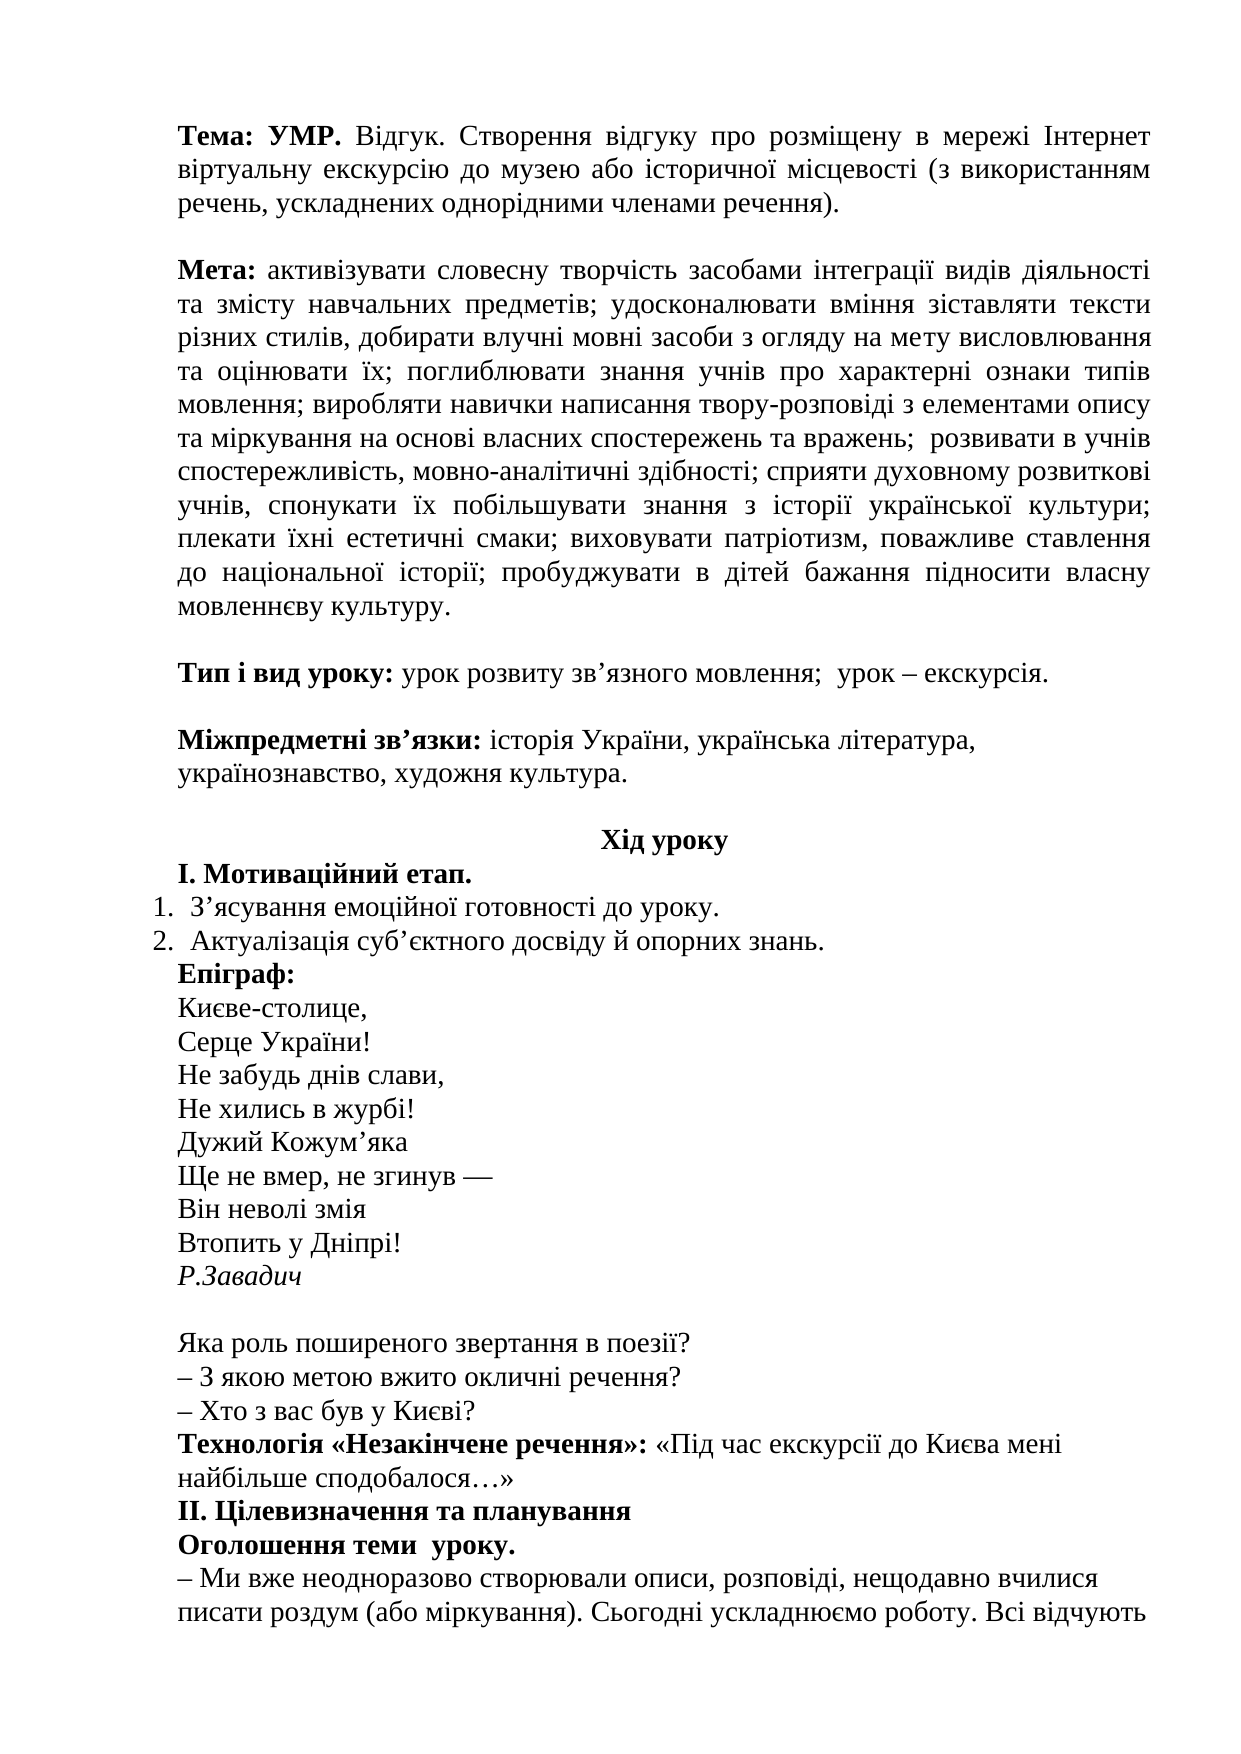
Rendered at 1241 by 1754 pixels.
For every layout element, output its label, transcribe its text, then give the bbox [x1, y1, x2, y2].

text Оголошення теми уроку. [177, 1527, 1152, 1560]
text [177, 1560, 1152, 1627]
text ІІ. Цілевизначення та планування [177, 1493, 1152, 1527]
text І. Мотиваційний етап. [177, 856, 1152, 889]
text Технологія «Незакінчене речення»: «Під час екскурсії до Києва мені найбільше сподобалося…» [177, 1426, 1152, 1493]
text Тип і вид уроку: урок розвиту зв’язного мовлення; урок – екскурсія. [177, 655, 1152, 688]
text Хід уроку [177, 822, 1152, 856]
text Тема: УМР. Відгук. Створення відгуку про розміщену в мережі Інтернет віртуальну екскурсію до музею або історичної місцевості (з використанням речень, ускладнених однорідними членами речення). [177, 118, 1152, 219]
text Р.Завадич [177, 1258, 1152, 1292]
text Епіграф: Києве-столице, Серце України! Не забудь днів слави, Не хились в журбі! Дужий Кожум’яка Ще не вмер, не згинув — Він неволі змія Втопить у Дніпрі! [177, 957, 1152, 1258]
list Актуалізація суб’єктного досвіду й опорних знань. [152, 923, 1152, 957]
list З’ясування емоційної готовності до уроку. [152, 889, 1152, 923]
text Мета: активізувати словесну творчість засобами інтеграції видів діяльності та змісту навчальних предметів; удосконалювати вміння зіставляти тексти різних стилів, добирати влучні мовні засоби з огляду на мету висловлювання та оцінювати їх; поглиблювати знання учнів про характерні ознаки типів мовлення; виробляти навички написання твору-розповіді з елементами опису та міркування на основі власних спостережень та вражень; розвивати в учнів спостережливість, мовно-аналітичні здібності; сприяти духовному розвиткові учнів, спонукати їх побільшувати знання з історії української культури; плекати їхні естетичні смаки; виховувати патріотизм, поважливе ставлення до національної історії; пробуджувати в дітей бажання підносити власну мовленнєву культуру. [177, 252, 1152, 621]
text Міжпредметні зв’язки: історія України, українська література, українознавство, художня культура. [177, 722, 1152, 789]
text Яка роль поширеного звертання в поезії? – З якою метою вжито окличні речення? – Хто з вас був у Києві? [177, 1326, 1152, 1426]
